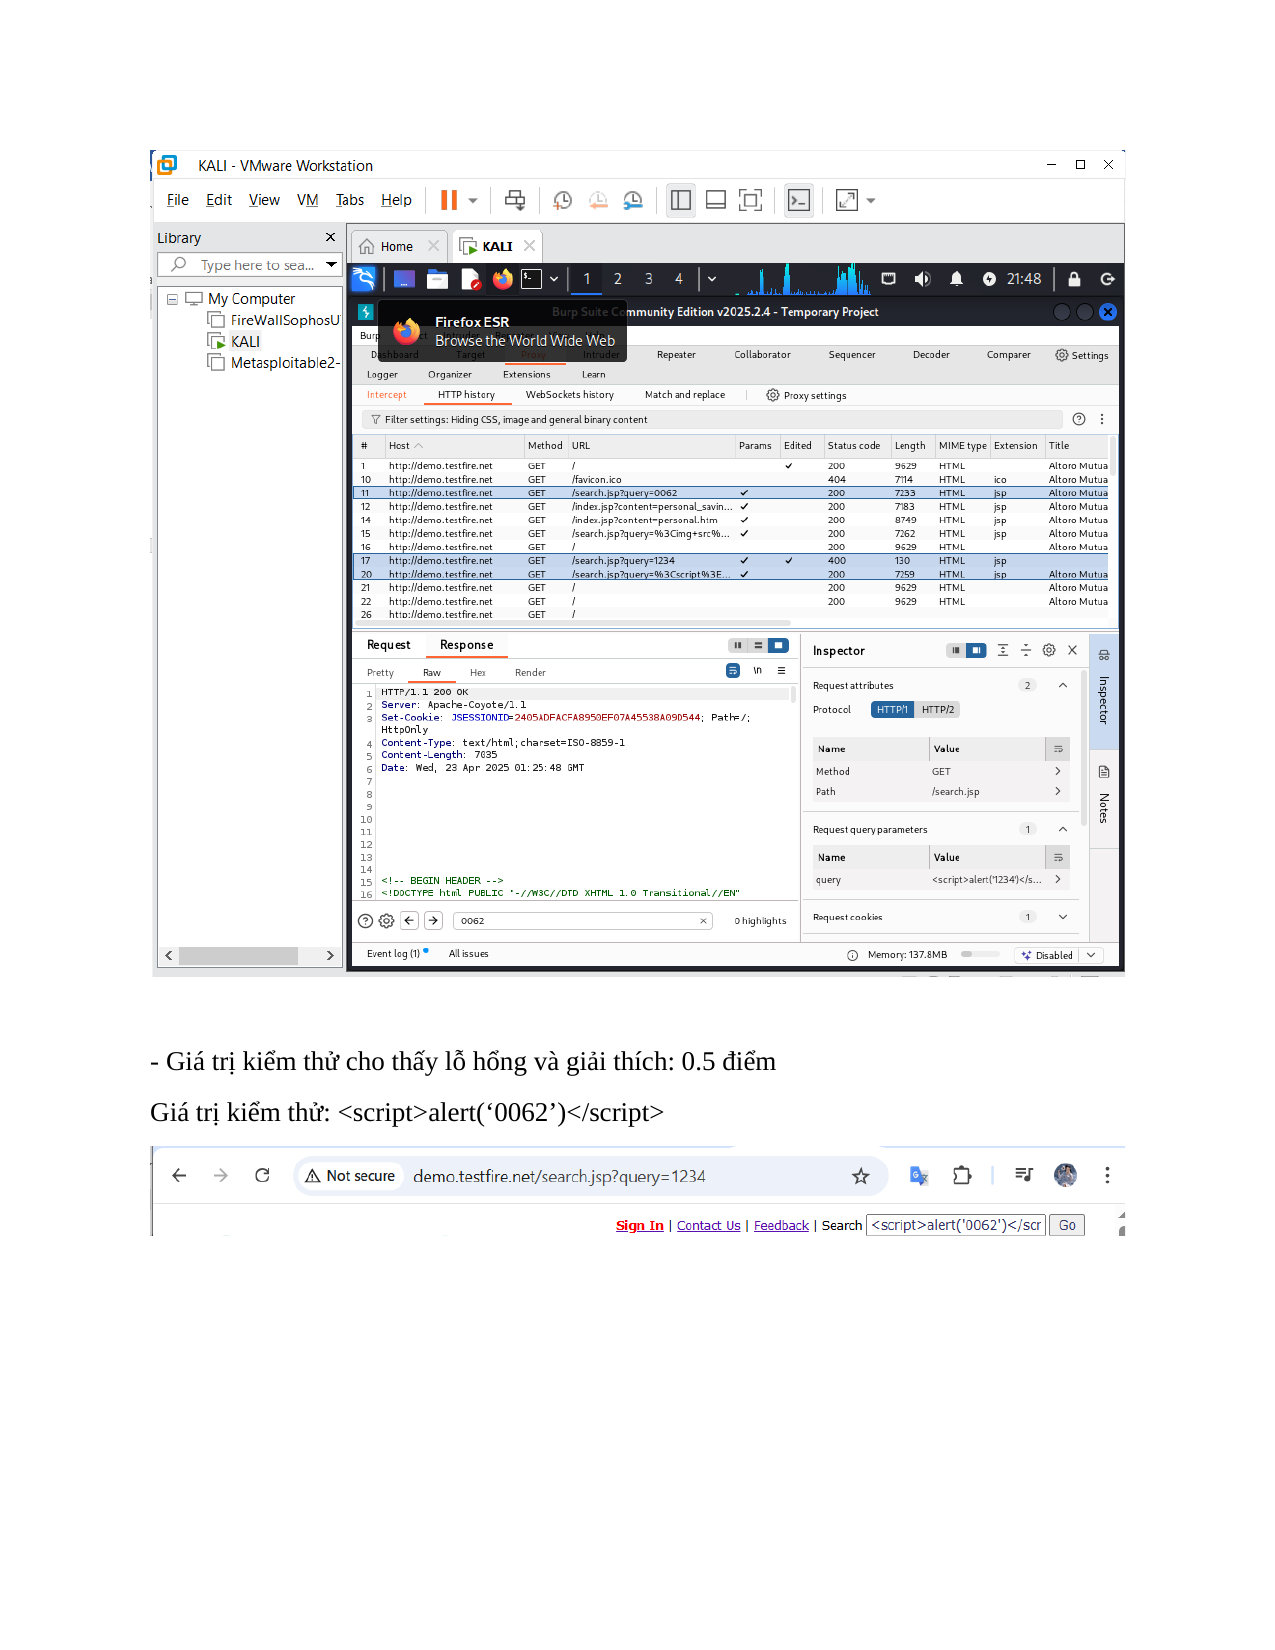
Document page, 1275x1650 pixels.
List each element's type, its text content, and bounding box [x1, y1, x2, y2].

picture [150, 1146, 1125, 1236]
text - Giá trị kiểm thử cho thấy lỗ hổng và giải thích: 0.5 điểm [150, 1046, 1125, 1077]
picture [150, 150, 1125, 977]
text Giá trị kiểm thử: <script>alert(‘0062’)</script> [150, 1096, 1125, 1127]
